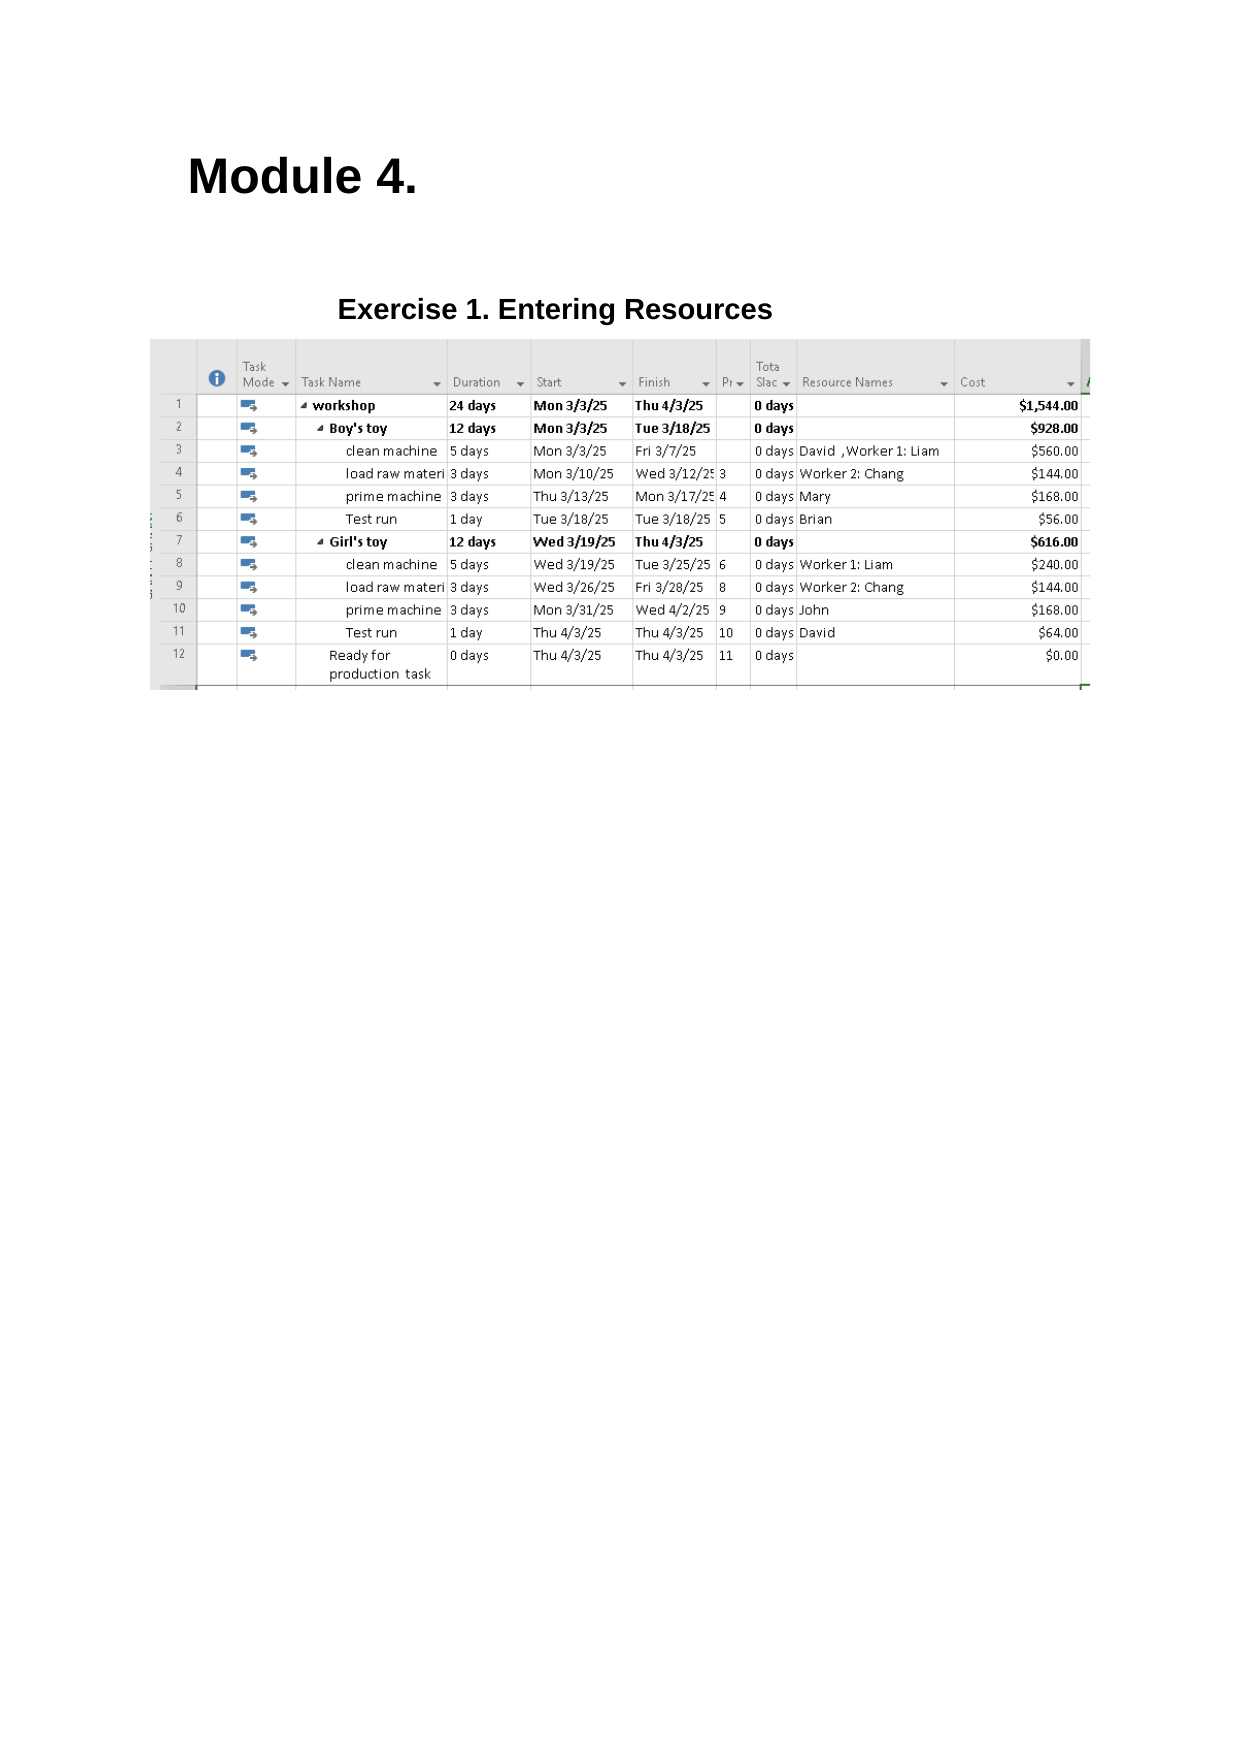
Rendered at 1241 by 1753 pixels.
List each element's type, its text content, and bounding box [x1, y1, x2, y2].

picture [150, 339, 1091, 690]
subtitle Exercise 1. Entering Resources [225, 292, 1090, 326]
subtitle Module 4. [187, 146, 1090, 204]
